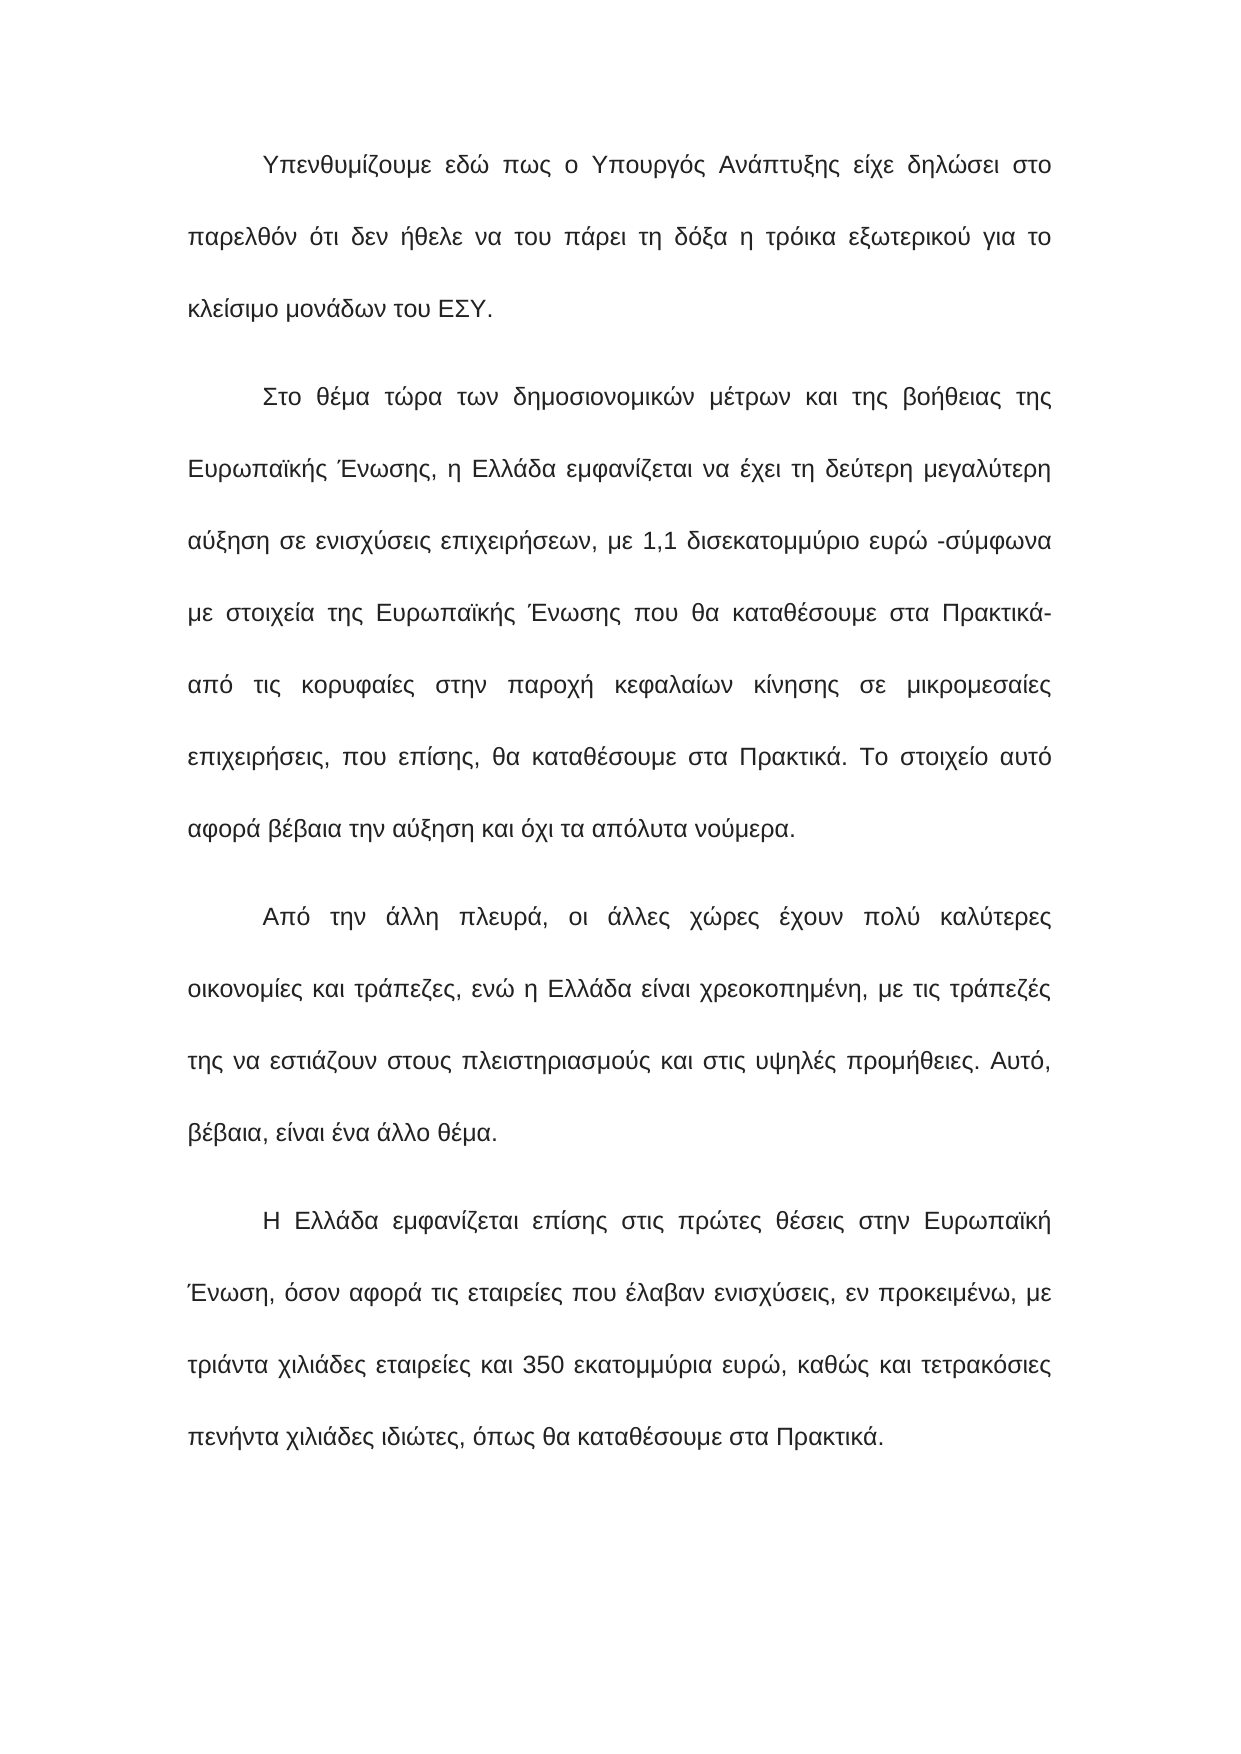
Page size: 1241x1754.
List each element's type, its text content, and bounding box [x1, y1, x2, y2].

text Στο θέμα τώρα των δημοσιονομικών μέτρων και της βοήθειας της Ευρωπαϊκής Ένωσης, η Ελλάδα εμφανίζεται να έχει τη δεύτερη μεγαλύτερη αύξηση σε ενισχύσεις επιχειρήσεων, με 1,1 δισεκατομμύριο ευρώ -σύμφωνα με στοιχεία της Ευρωπαϊκής Ένωσης που θα καταθέσουμε στα Πρακτικά- από τις κορυφαίες στην παροχή κεφαλαίων κίνησης σε μικρομεσαίες επιχειρήσεις, που επίσης, θα καταθέσουμε στα Πρακτικά. Το στοιχείο αυτό αφορά βέβαια την αύξηση και όχι τα απόλυτα νούμερα. [187, 382, 1053, 842]
text Η Ελλάδα εμφανίζεται επίσης στις πρώτες θέσεις στην Ευρωπαϊκή Ένωση, όσον αφορά τις εταιρείες που έλαβαν ενισχύσεις, εν προκειμένω, με τριάντα χιλιάδες εταιρείες και 350 εκατομμύρια ευρώ, καθώς και τετρακόσιες πενήντα χιλιάδες ιδιώτες, όπως θα καταθέσουμε στα Πρακτικά. [187, 1362, 1053, 1451]
text Υπενθυμίζουμε εδώ πως ο Υπουργός Ανάπτυξης είχε δηλώσει στο παρελθόν ότι δεν ήθελε να του πάρει τη δόξα η τρόικα εξωτερικού για το κλείσιμο μονάδων του ΕΣΥ. [187, 150, 1053, 322]
text Η Ελλάδα εμφανίζεται επίσης στις πρώτες θέσεις στην Ευρωπαϊκή Ένωση, όσον αφορά τις εταιρείες που έλαβαν ενισχύσεις, εν προκειμένω, με τριάντα χιλιάδες εταιρείες και 350 εκατομμύρια ευρώ, καθώς και τετρακόσιες πενήντα χιλιάδες ιδιώτες, όπως θα καταθέσουμε στα Πρακτικά. [187, 1206, 1053, 1285]
text Η Ελλάδα εμφανίζεται επίσης στις πρώτες θέσεις στην Ευρωπαϊκή Ένωση, όσον αφορά τις εταιρείες που έλαβαν ενισχύσεις, εν προκειμένω, με τριάντα χιλιάδες εταιρείες και 350 εκατομμύρια ευρώ, καθώς και τετρακόσιες πενήντα χιλιάδες ιδιώτες, όπως θα καταθέσουμε στα Πρακτικά. [187, 1288, 1053, 1360]
text Από την άλλη πλευρά, οι άλλες χώρες έχουν πολύ καλύτερες οικονομίες και τράπεζες, ενώ η Ελλάδα είναι χρεοκοπημένη, με τις τράπεζές της να εστιάζουν στους πλειστηριασμούς και στις υψηλές προμήθειες. Αυτό, βέβαια, είναι ένα άλλο θέμα. [187, 902, 1053, 1056]
text Από την άλλη πλευρά, οι άλλες χώρες έχουν πολύ καλύτερες οικονομίες και τράπεζες, ενώ η Ελλάδα είναι χρεοκοπημένη, με τις τράπεζές της να εστιάζουν στους πλειστηριασμούς και στις υψηλές προμήθειες. Αυτό, βέβαια, είναι ένα άλλο θέμα. [187, 1058, 1053, 1146]
